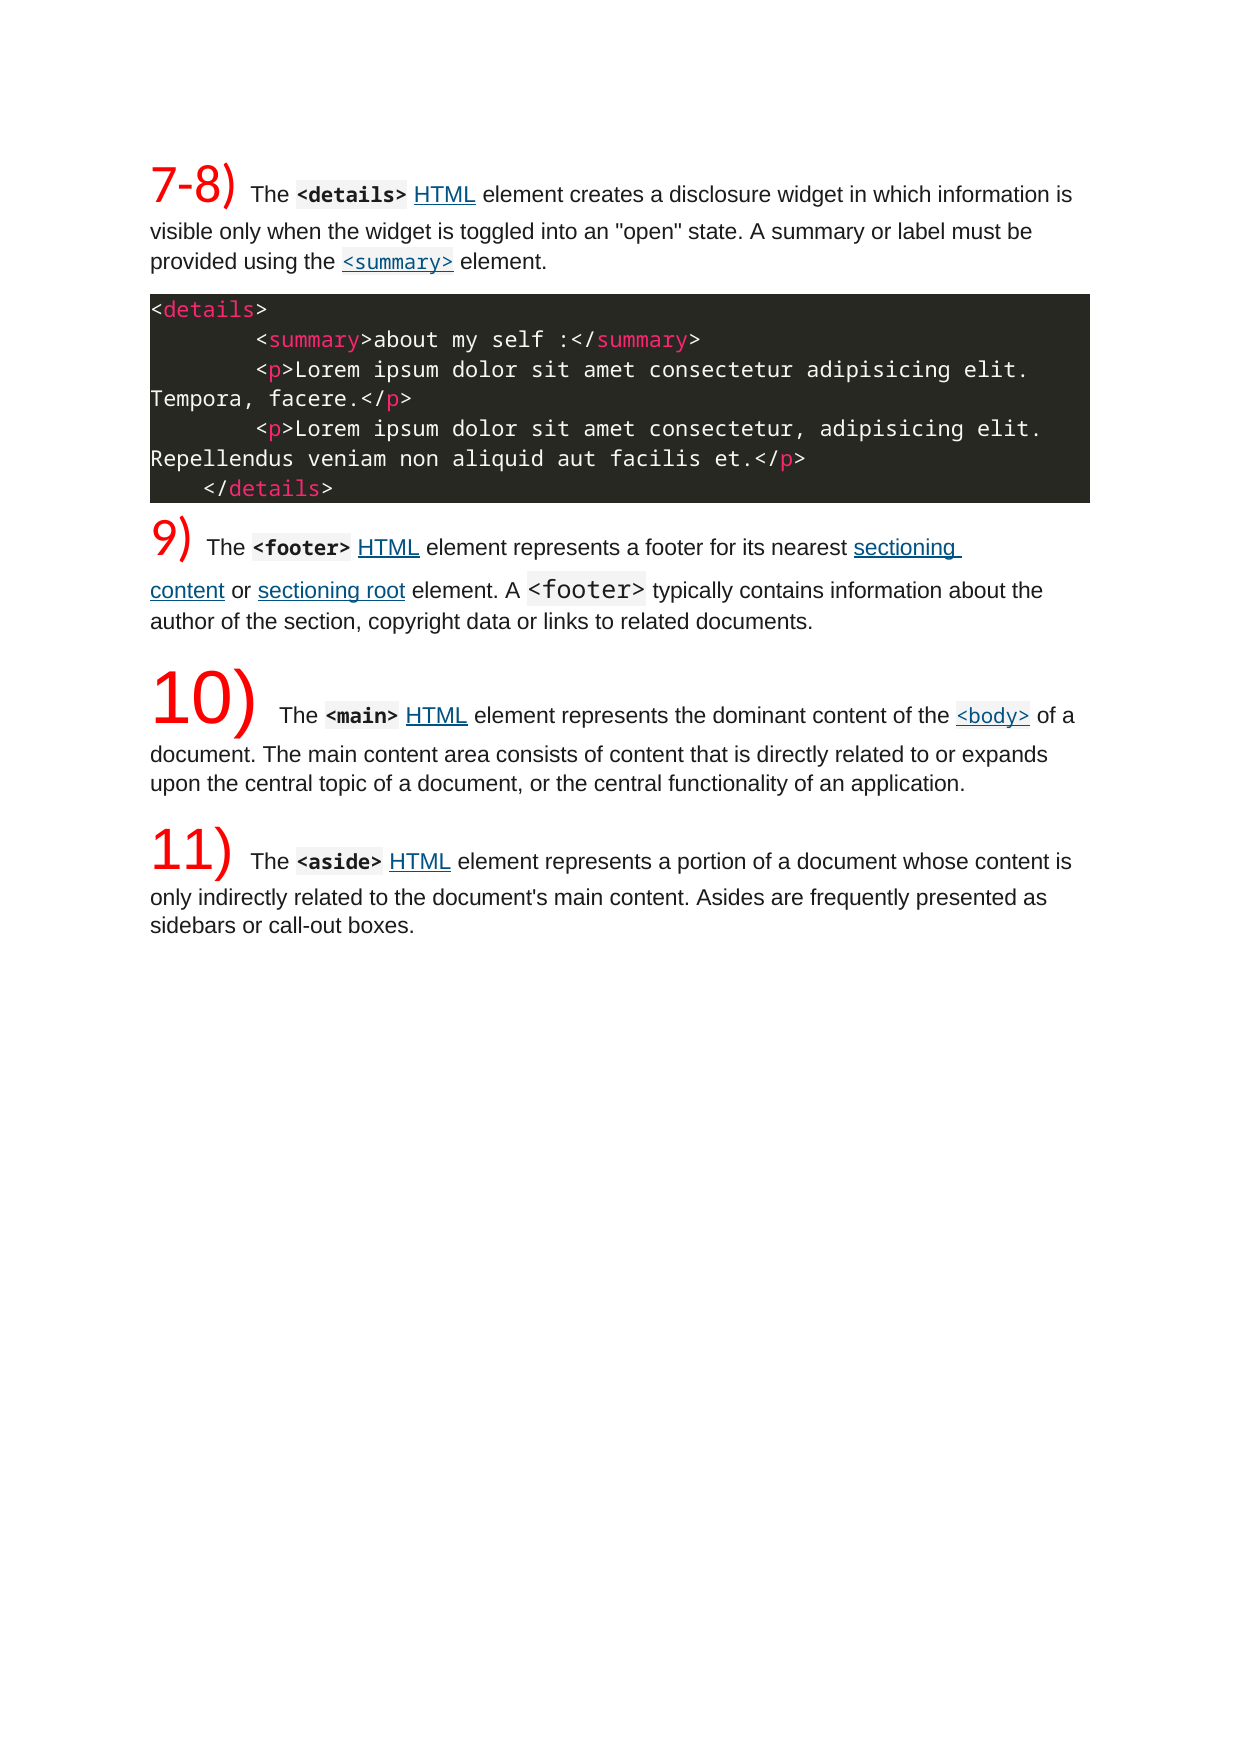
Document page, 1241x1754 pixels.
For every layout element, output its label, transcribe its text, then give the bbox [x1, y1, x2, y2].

text 10) The <main> HTML element represents the dominant content of the <body> of a document. The main content area consists of content that is directly related to or expands upon the central topic of a document, or the central functionality of an application. [150, 653, 1090, 796]
text 9) The <footer> HTML element represents a footer for its nearest sectioning content or sectioning root element. A <footer> typically contains information about the author of the section, copyright data or links to related documents. [150, 503, 1090, 634]
text 7-8) The <details> HTML element creates a disclosure widget in which information is visible only when the widget is toggled into an "open" state. A summary or label must be provided using the <summary> element. [150, 150, 1090, 275]
text <p>Lorem ipsum dolor sit amet consectetur adipisicing elit. Tempora, facere.</p> [150, 354, 1090, 413]
text </details> [150, 473, 1090, 503]
text 11) The <aside> HTML element represents a portion of a document whose content is only indirectly related to the document's main content. Asides are frequently presented as sidebars or call-out boxes. [150, 814, 1090, 938]
text <details> [150, 294, 1090, 324]
text <summary>about my self :</summary> [150, 324, 1090, 354]
text <p>Lorem ipsum dolor sit amet consectetur, adipisicing elit. Repellendus veniam non aliquid aut facilis et.</p> [150, 413, 1090, 473]
